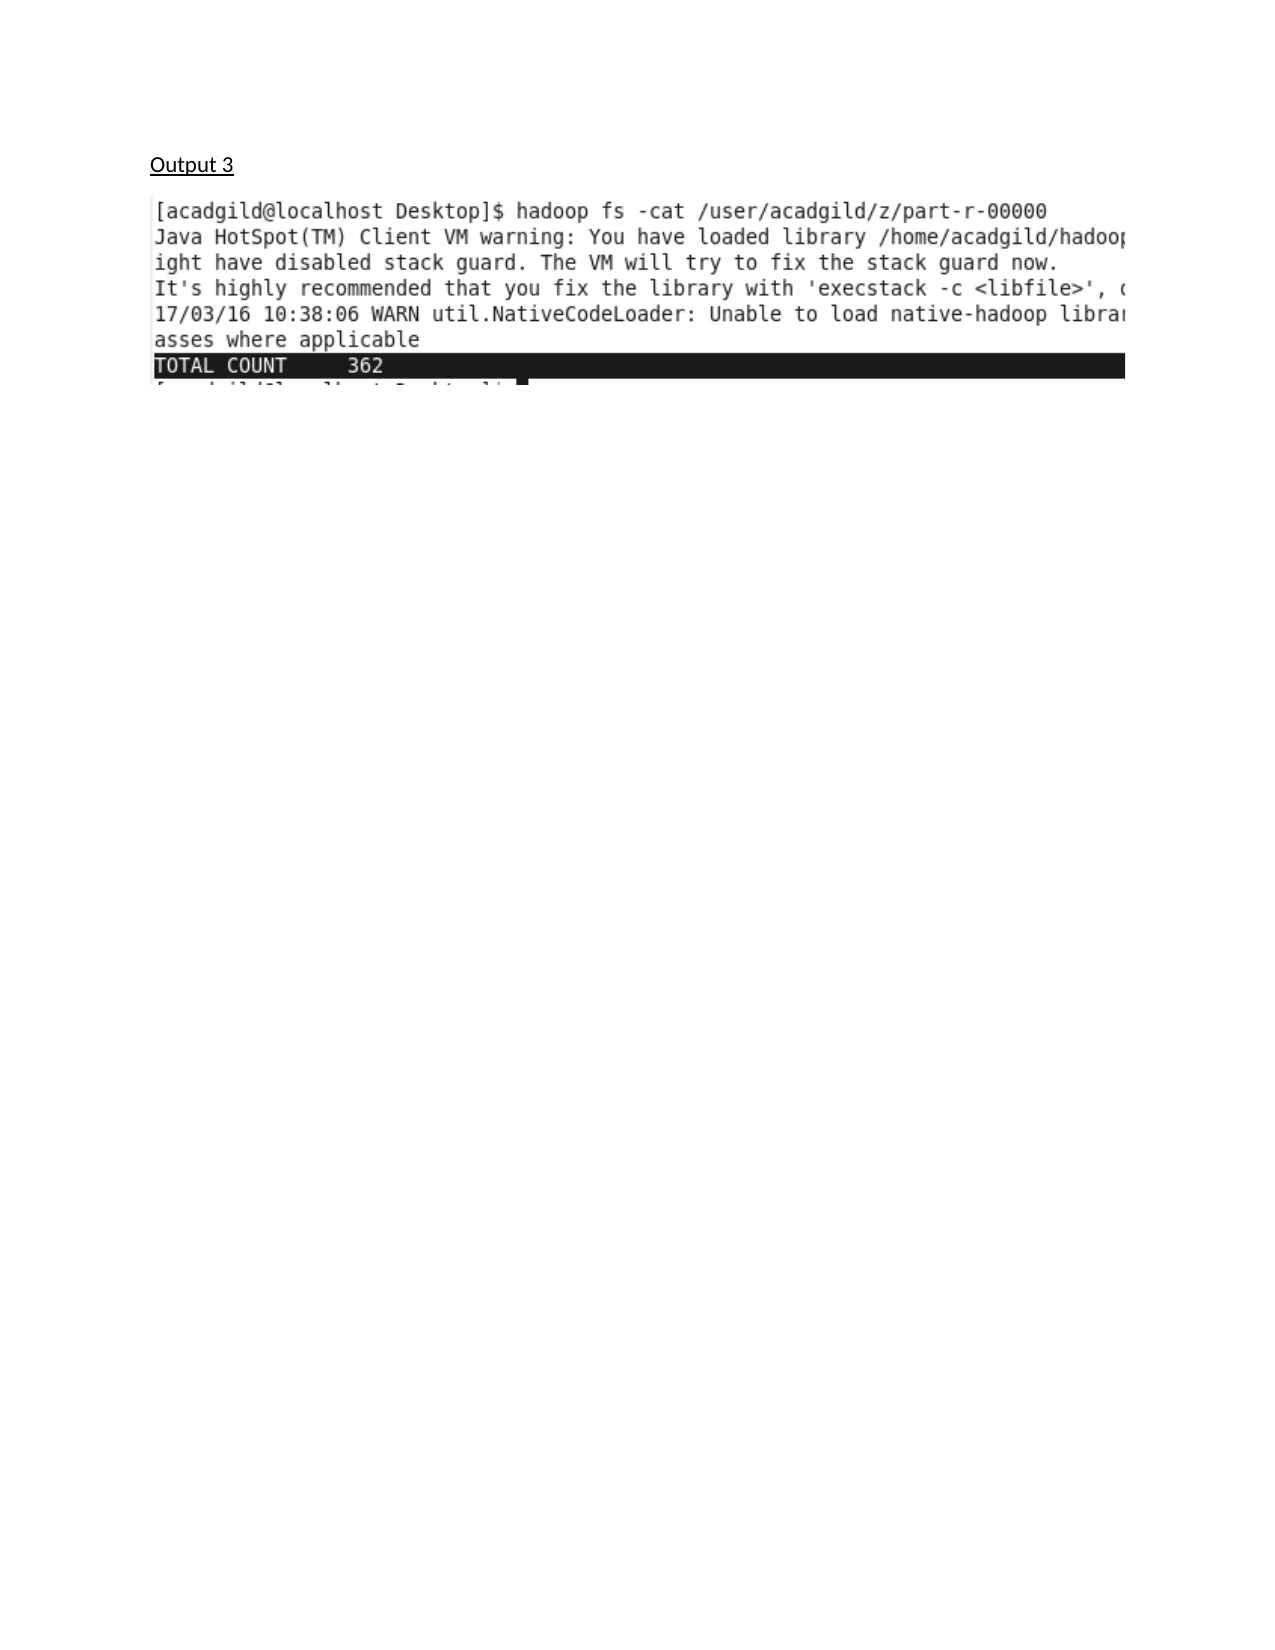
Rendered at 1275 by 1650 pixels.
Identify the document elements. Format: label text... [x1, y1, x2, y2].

picture [150, 196, 1125, 385]
text Output 3 [150, 150, 1125, 178]
